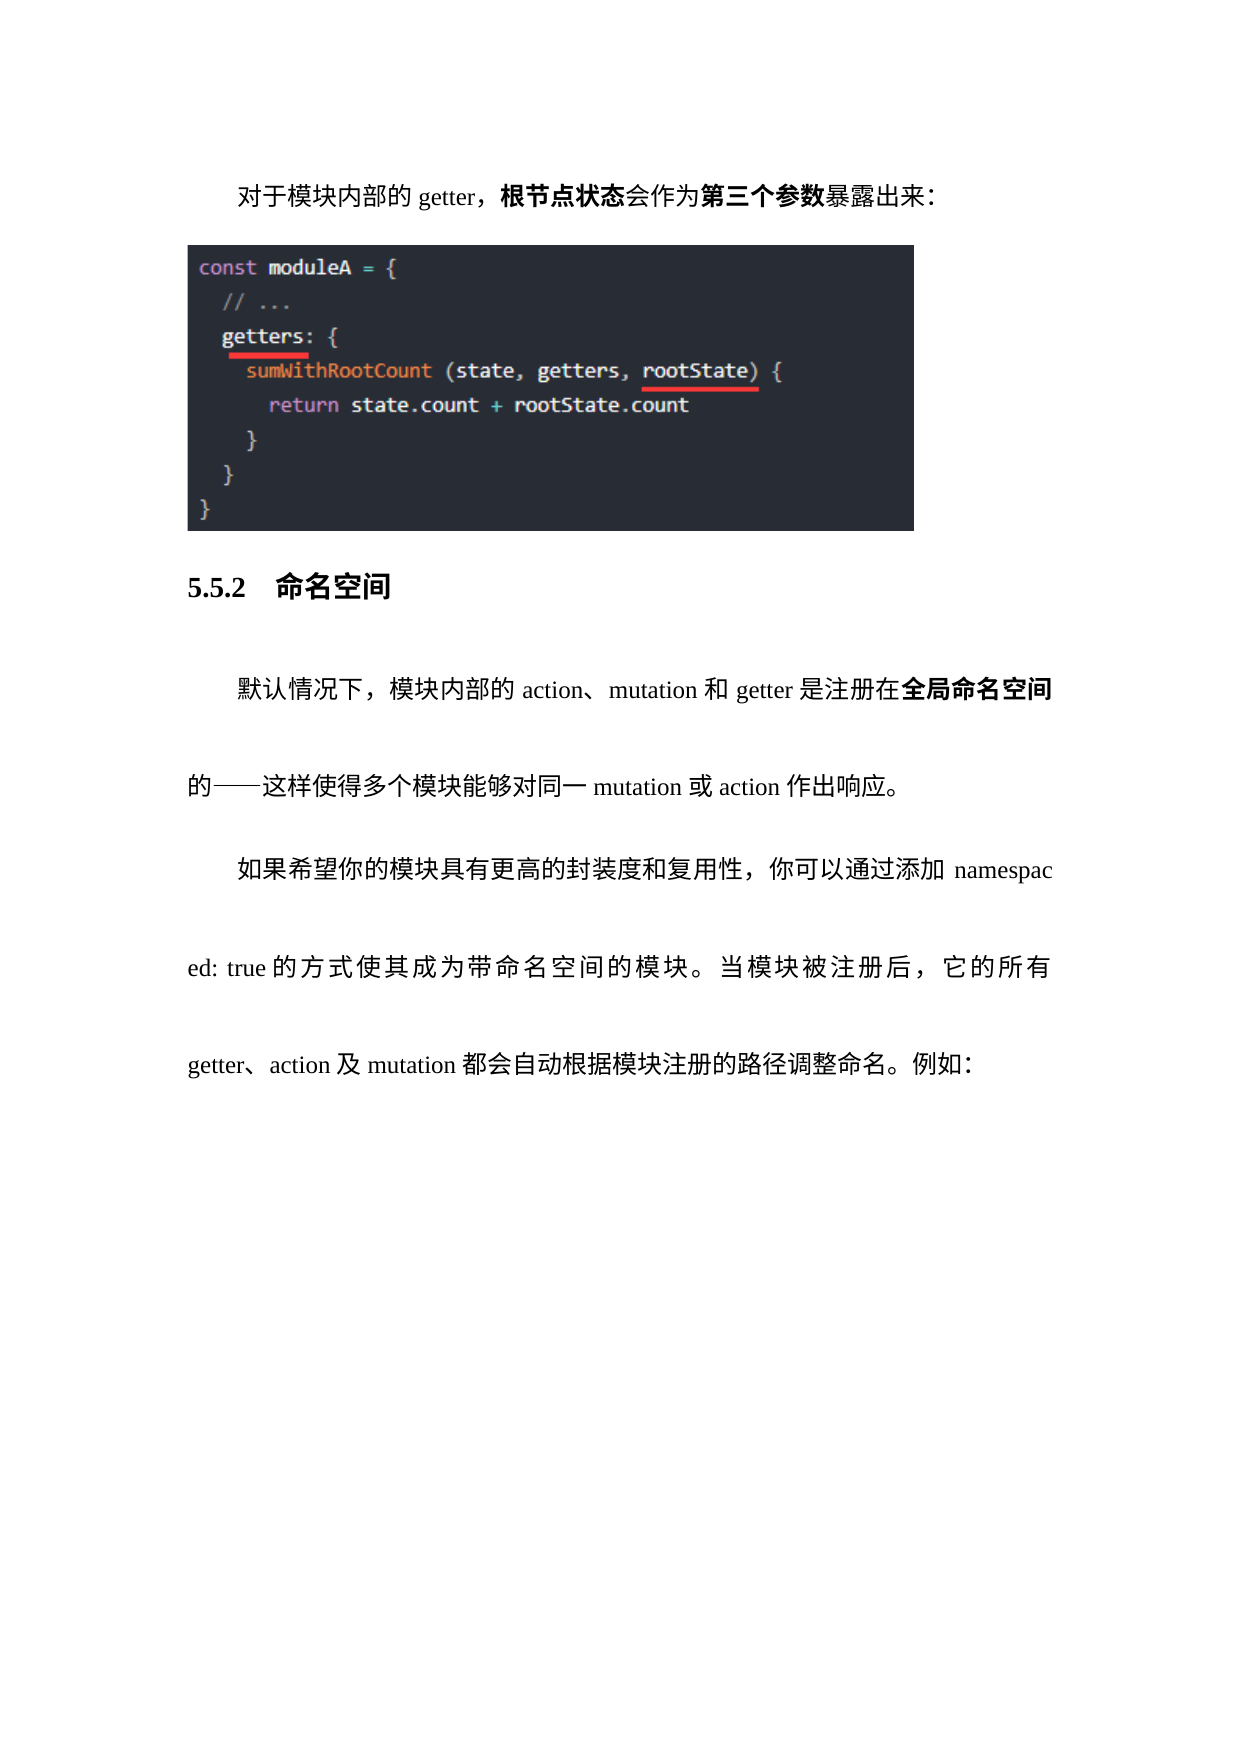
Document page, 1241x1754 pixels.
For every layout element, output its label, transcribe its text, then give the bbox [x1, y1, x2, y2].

subtitle 命名空间 [187, 552, 1053, 617]
text 对于模块内部的 getter，根节点状态会作为第三个参数暴露出来： [187, 162, 1053, 227]
picture [187, 245, 914, 531]
text 如果希望你的模块具有更高的封装度和复用性，你可以通过添加 namespaced: true 的方式使其成为带命名空间的模块。当模块被注册后，它的所有 getter、action 及 mutation 都会自动根据模块注册的路径调整命名。例如： [187, 836, 1053, 1096]
text 默认情况下，模块内部的 action、mutation 和 getter 是注册在全局命名空间的——这样使得多个模块能够对同一 mutation 或 action 作出响应。 [187, 655, 1053, 817]
